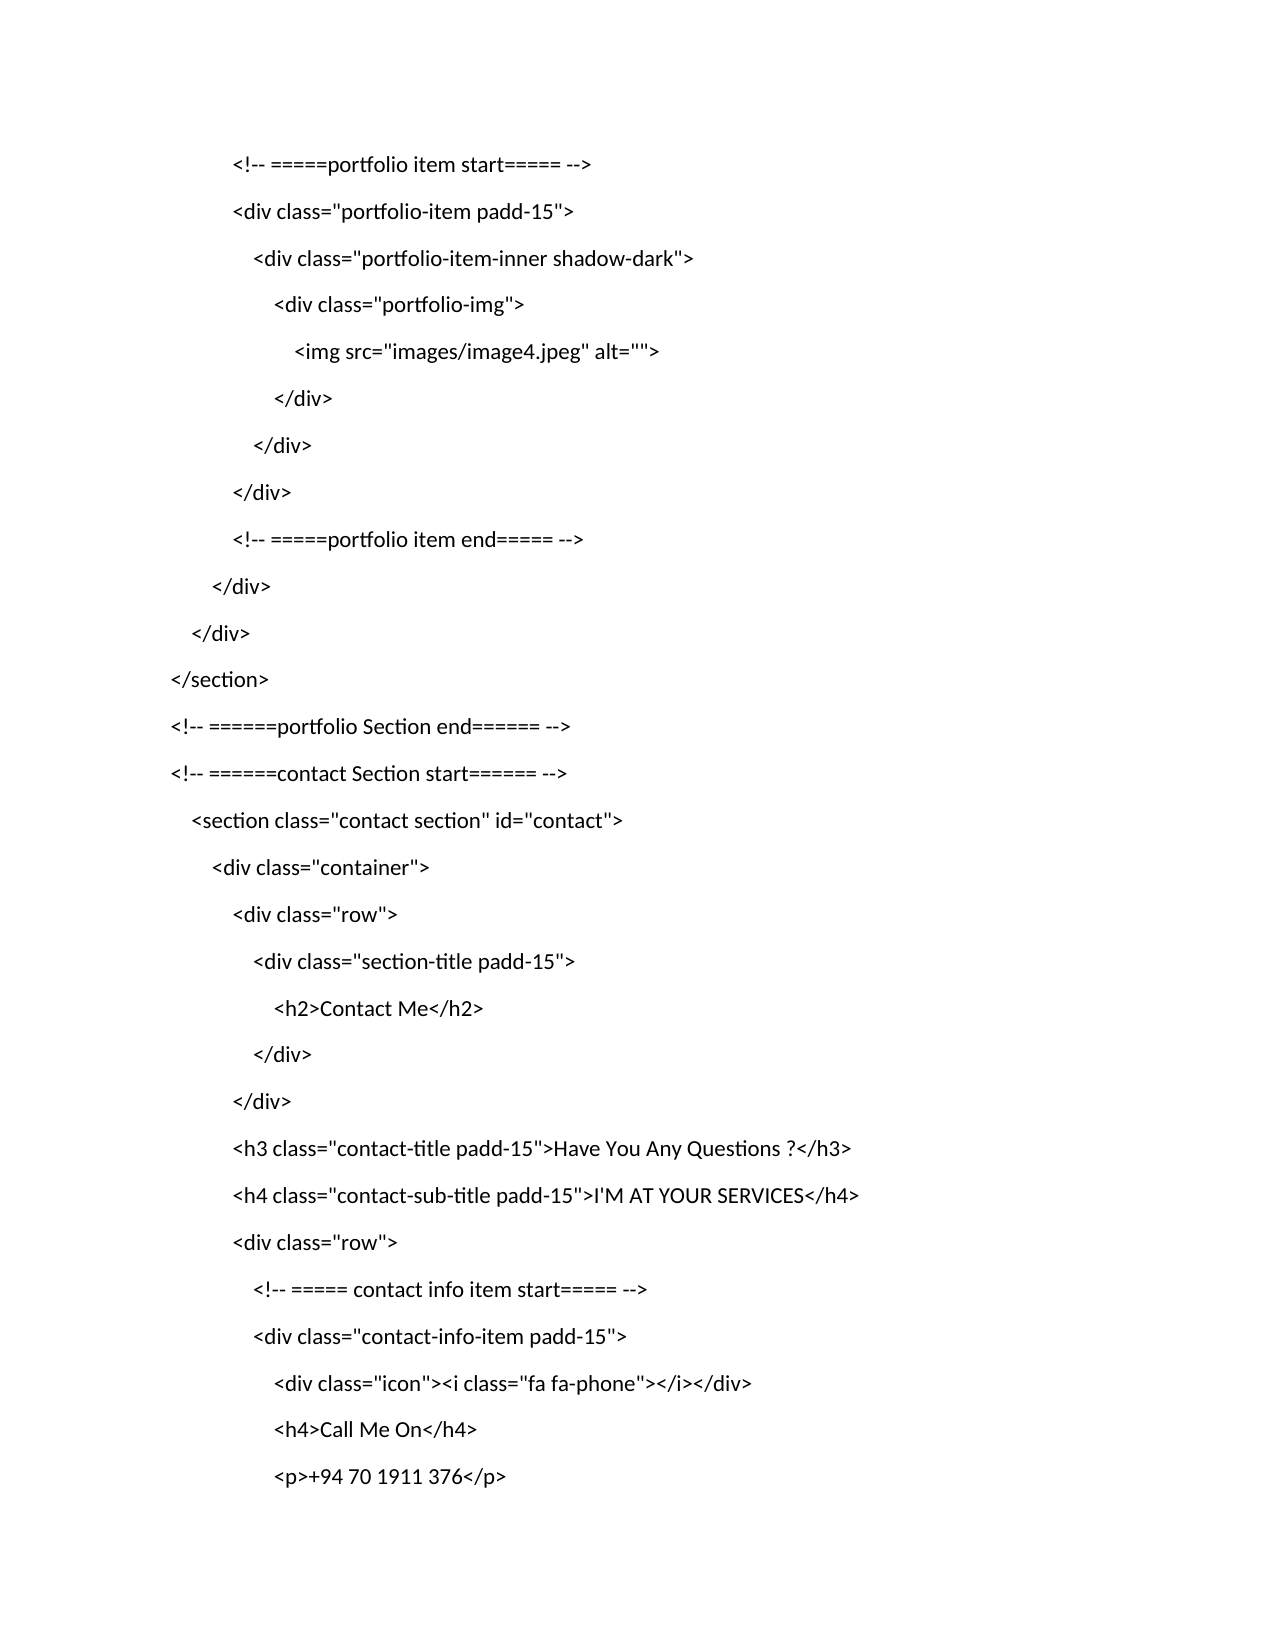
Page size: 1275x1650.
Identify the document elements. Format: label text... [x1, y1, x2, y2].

text <!-- ======contact Section start====== --> [150, 759, 1125, 787]
text </div> [150, 572, 1125, 600]
text <h2>Contact Me</h2> [150, 994, 1125, 1022]
text <div class="portfolio-item padd-15"> [150, 197, 1125, 225]
text <!-- =====portfolio item start===== --> [150, 150, 1125, 178]
text </section> [150, 666, 1125, 694]
text </div> [150, 431, 1125, 459]
text <div class="section-title padd-15"> [150, 947, 1125, 975]
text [150, 1275, 1125, 1303]
text </div> [150, 619, 1125, 647]
text </div> [150, 1087, 1125, 1116]
text <h4>Call Me On</h4> [150, 1416, 1125, 1444]
text <!-- ======portfolio Section end====== --> [150, 712, 1125, 741]
text <!-- =====portfolio item end===== --> [150, 525, 1125, 553]
text <div class="row"> [150, 900, 1125, 928]
text <div class="container"> [150, 853, 1125, 881]
text <section class="contact section" id="contact"> [150, 806, 1125, 834]
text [150, 244, 1125, 272]
text <p>+94 70 1911 376</p> [150, 1462, 1125, 1491]
text <img src="images/image4.jpeg" alt=""> [150, 337, 1125, 366]
text <div class="contact-info-item padd-15"> [150, 1322, 1125, 1350]
text </div> [150, 1041, 1125, 1069]
text <div class="icon"><i class="fa fa-phone"></i></div> [150, 1369, 1125, 1397]
text <h3 class="contact-title padd-15">Have You Any Questions ?</h3> [150, 1134, 1125, 1162]
text <h4 class="contact-sub-title padd-15">I'M AT YOUR SERVICES</h4> [150, 1181, 1125, 1209]
text <div class="row"> [150, 1228, 1125, 1256]
text <div class="portfolio-img"> [150, 291, 1125, 319]
text </div> [150, 478, 1125, 506]
text </div> [150, 384, 1125, 412]
